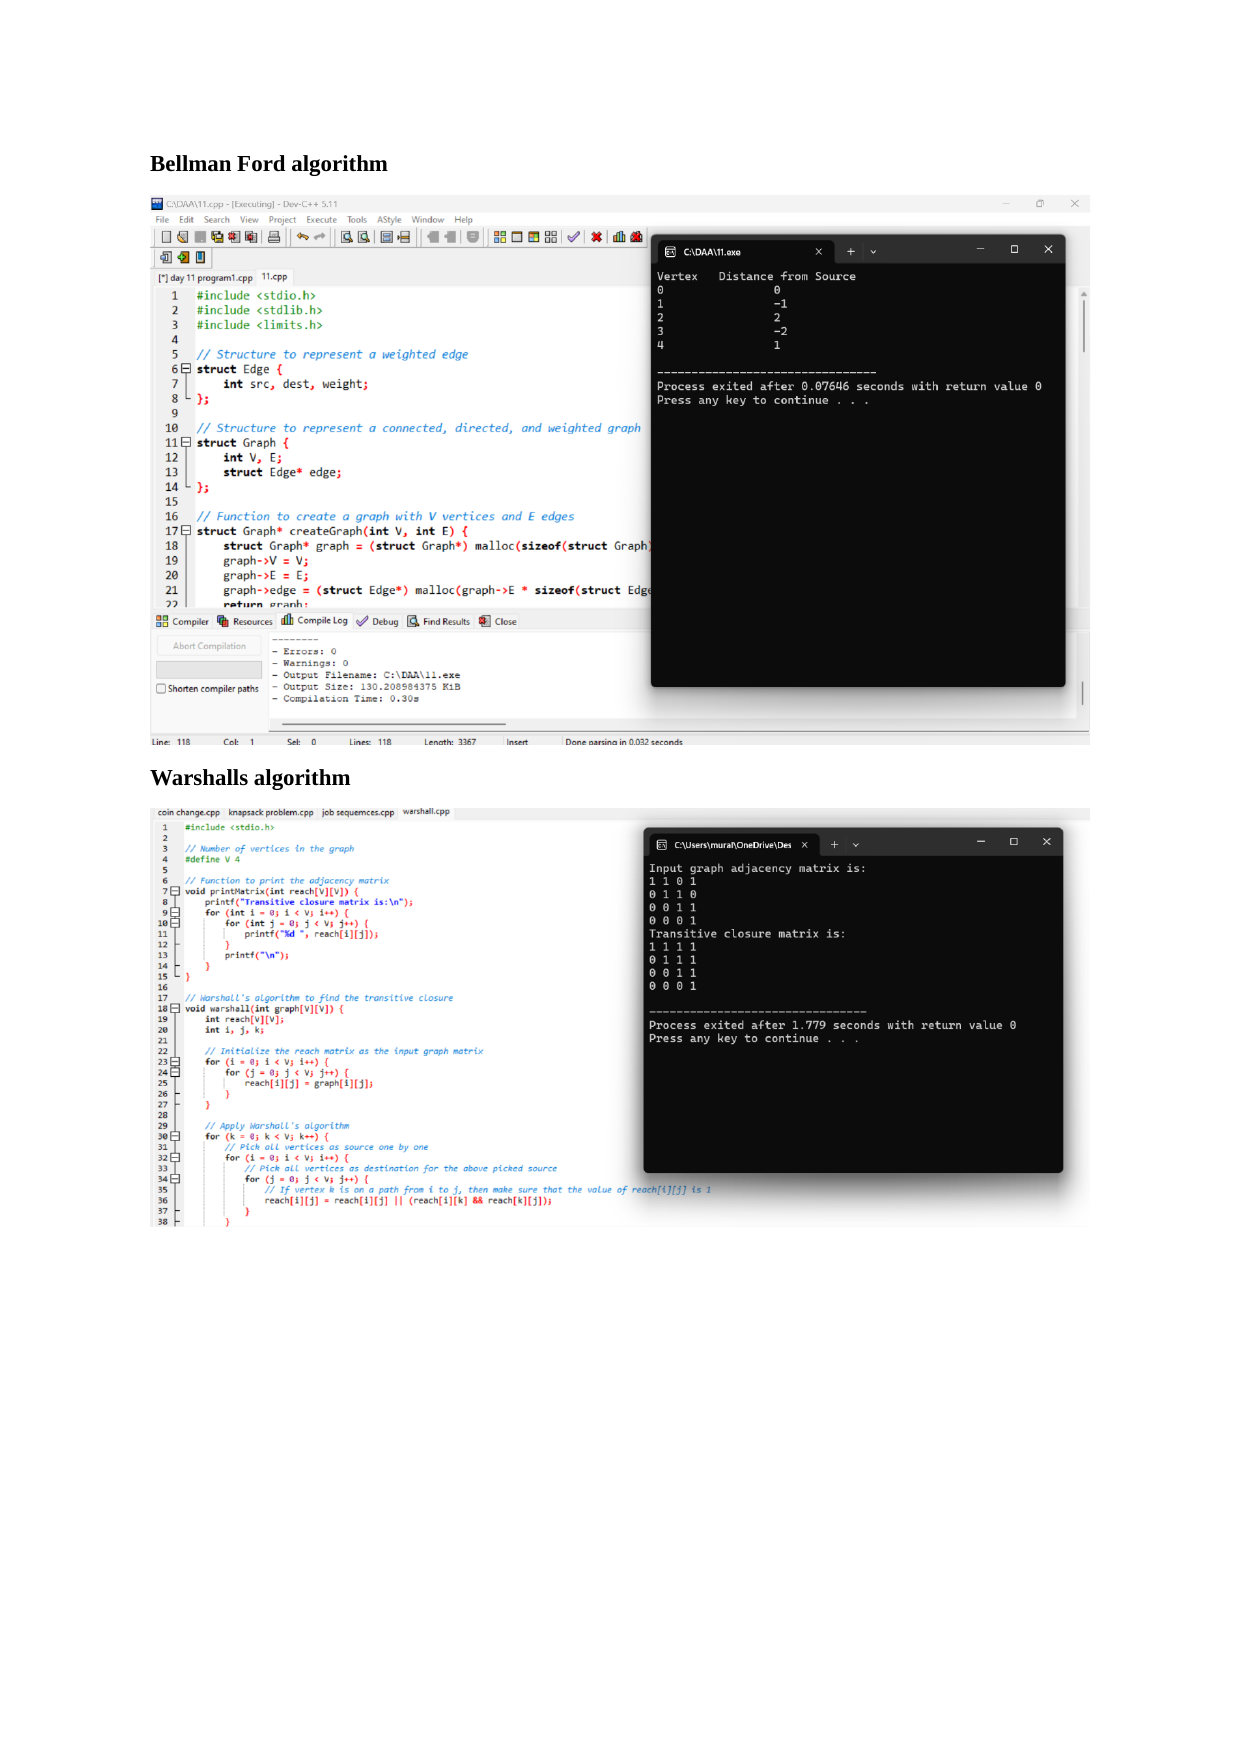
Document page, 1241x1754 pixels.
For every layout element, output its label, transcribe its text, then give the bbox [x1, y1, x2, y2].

picture [150, 808, 1091, 1227]
text Bellman Ford algorithm [150, 150, 1090, 176]
picture [150, 195, 1091, 745]
text Warshalls algorithm [150, 764, 1090, 790]
